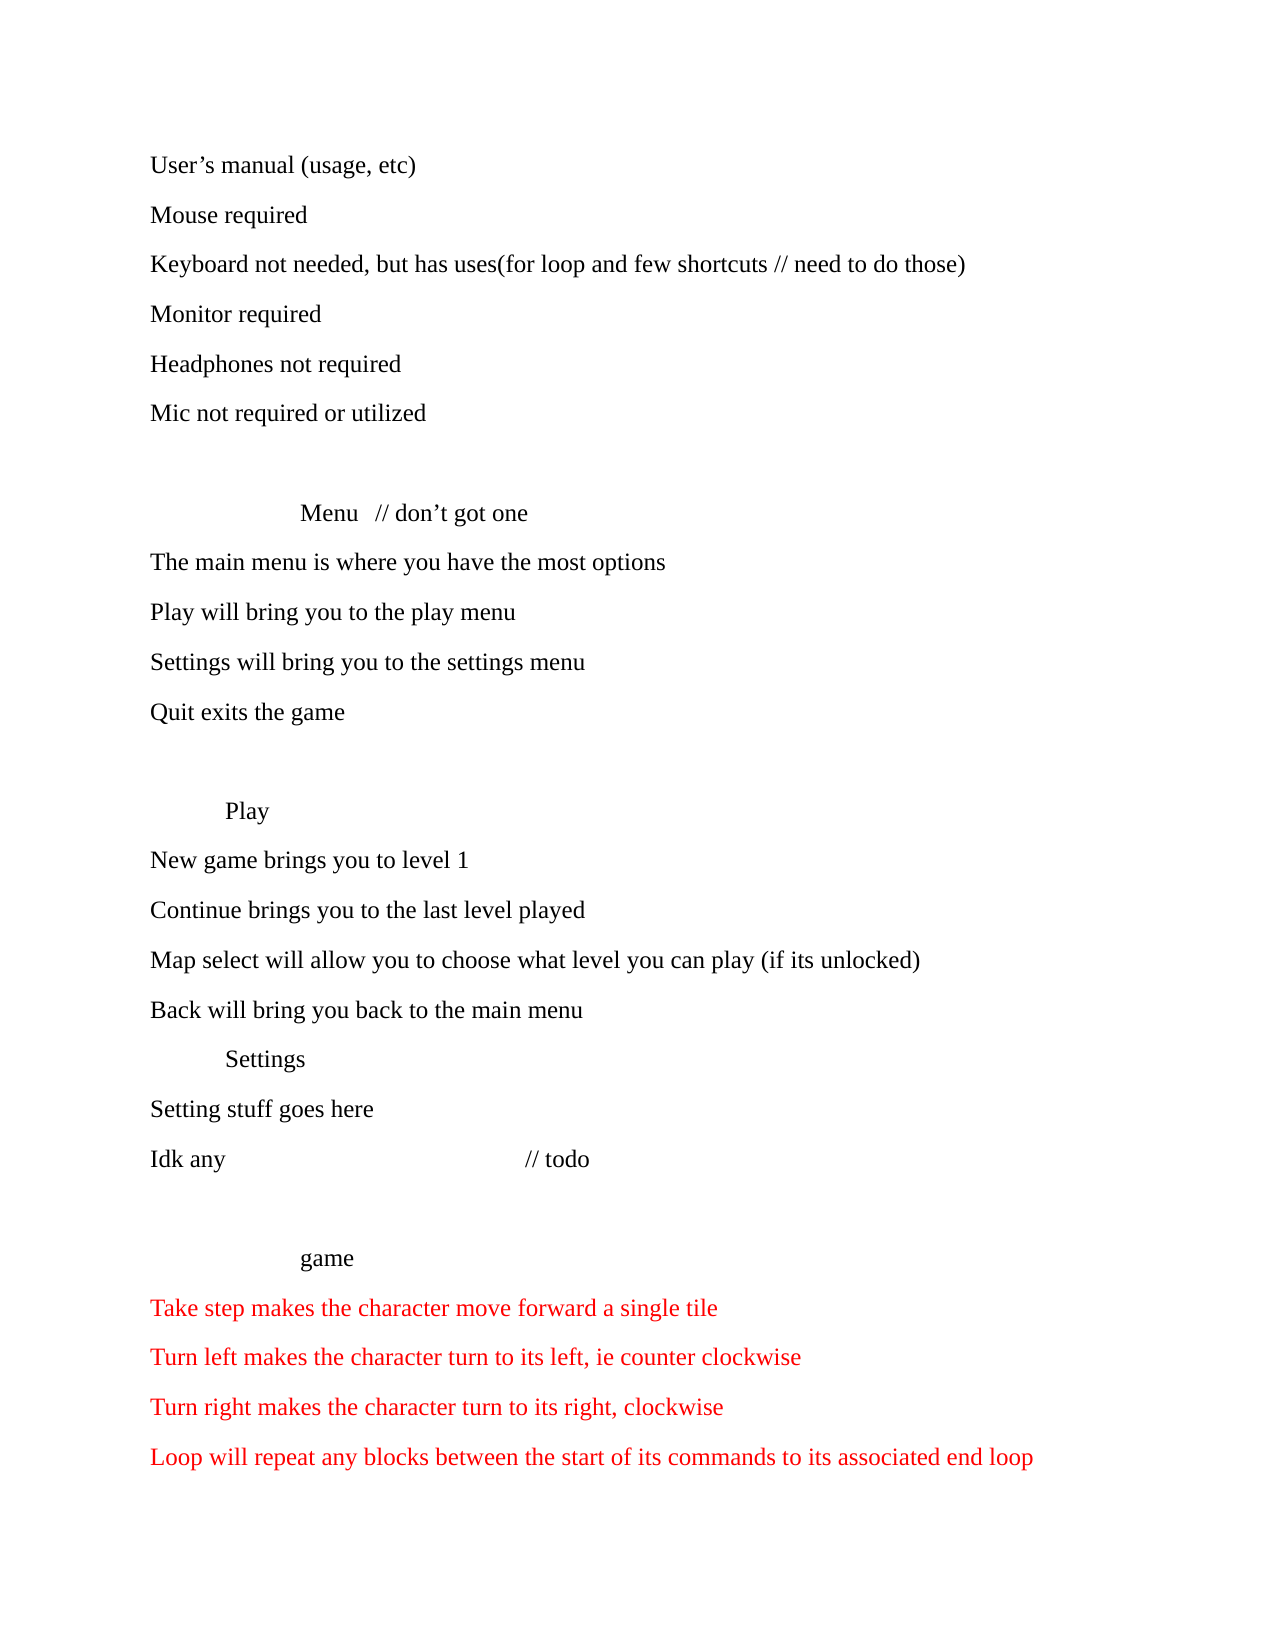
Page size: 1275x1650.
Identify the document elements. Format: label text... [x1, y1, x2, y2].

text Loop will repeat any blocks between the start of its commands to its associated end loop [150, 1442, 1125, 1471]
text Monitor required [150, 299, 1125, 328]
text Settings will bring you to the settings menu [150, 647, 1125, 676]
text Play will bring you to the play menu [150, 597, 1125, 626]
text Back will bring you back to the main menu [150, 995, 1125, 1023]
text Quit exits the game [150, 697, 1125, 725]
text Play [150, 796, 1125, 825]
text Headphones not required [150, 349, 1125, 377]
text Turn right makes the character turn to its right, clockwise [150, 1392, 1125, 1421]
text game [150, 1243, 1125, 1272]
text User’s manual (usage, etc) [150, 150, 1125, 179]
text Mouse required [150, 200, 1125, 228]
text Idk any // todo [150, 1144, 1125, 1172]
text Keyboard not needed, but has uses(for loop and few shortcuts // need to do those) [150, 249, 1125, 278]
text Menu // don’t got one [150, 498, 1125, 527]
text Mic not required or utilized [150, 398, 1125, 427]
text The main menu is where you have the most options [150, 547, 1125, 576]
text Turn left makes the character turn to its left, ie counter clockwise [150, 1342, 1125, 1371]
text Map select will allow you to choose what level you can play (if its unlocked) [150, 945, 1125, 974]
text Settings [150, 1044, 1125, 1073]
text Take step makes the character move forward a single tile [150, 1293, 1125, 1322]
text Setting stuff goes here [150, 1094, 1125, 1123]
text New game brings you to level 1 [150, 846, 1125, 874]
text Continue brings you to the last level played [150, 895, 1125, 924]
